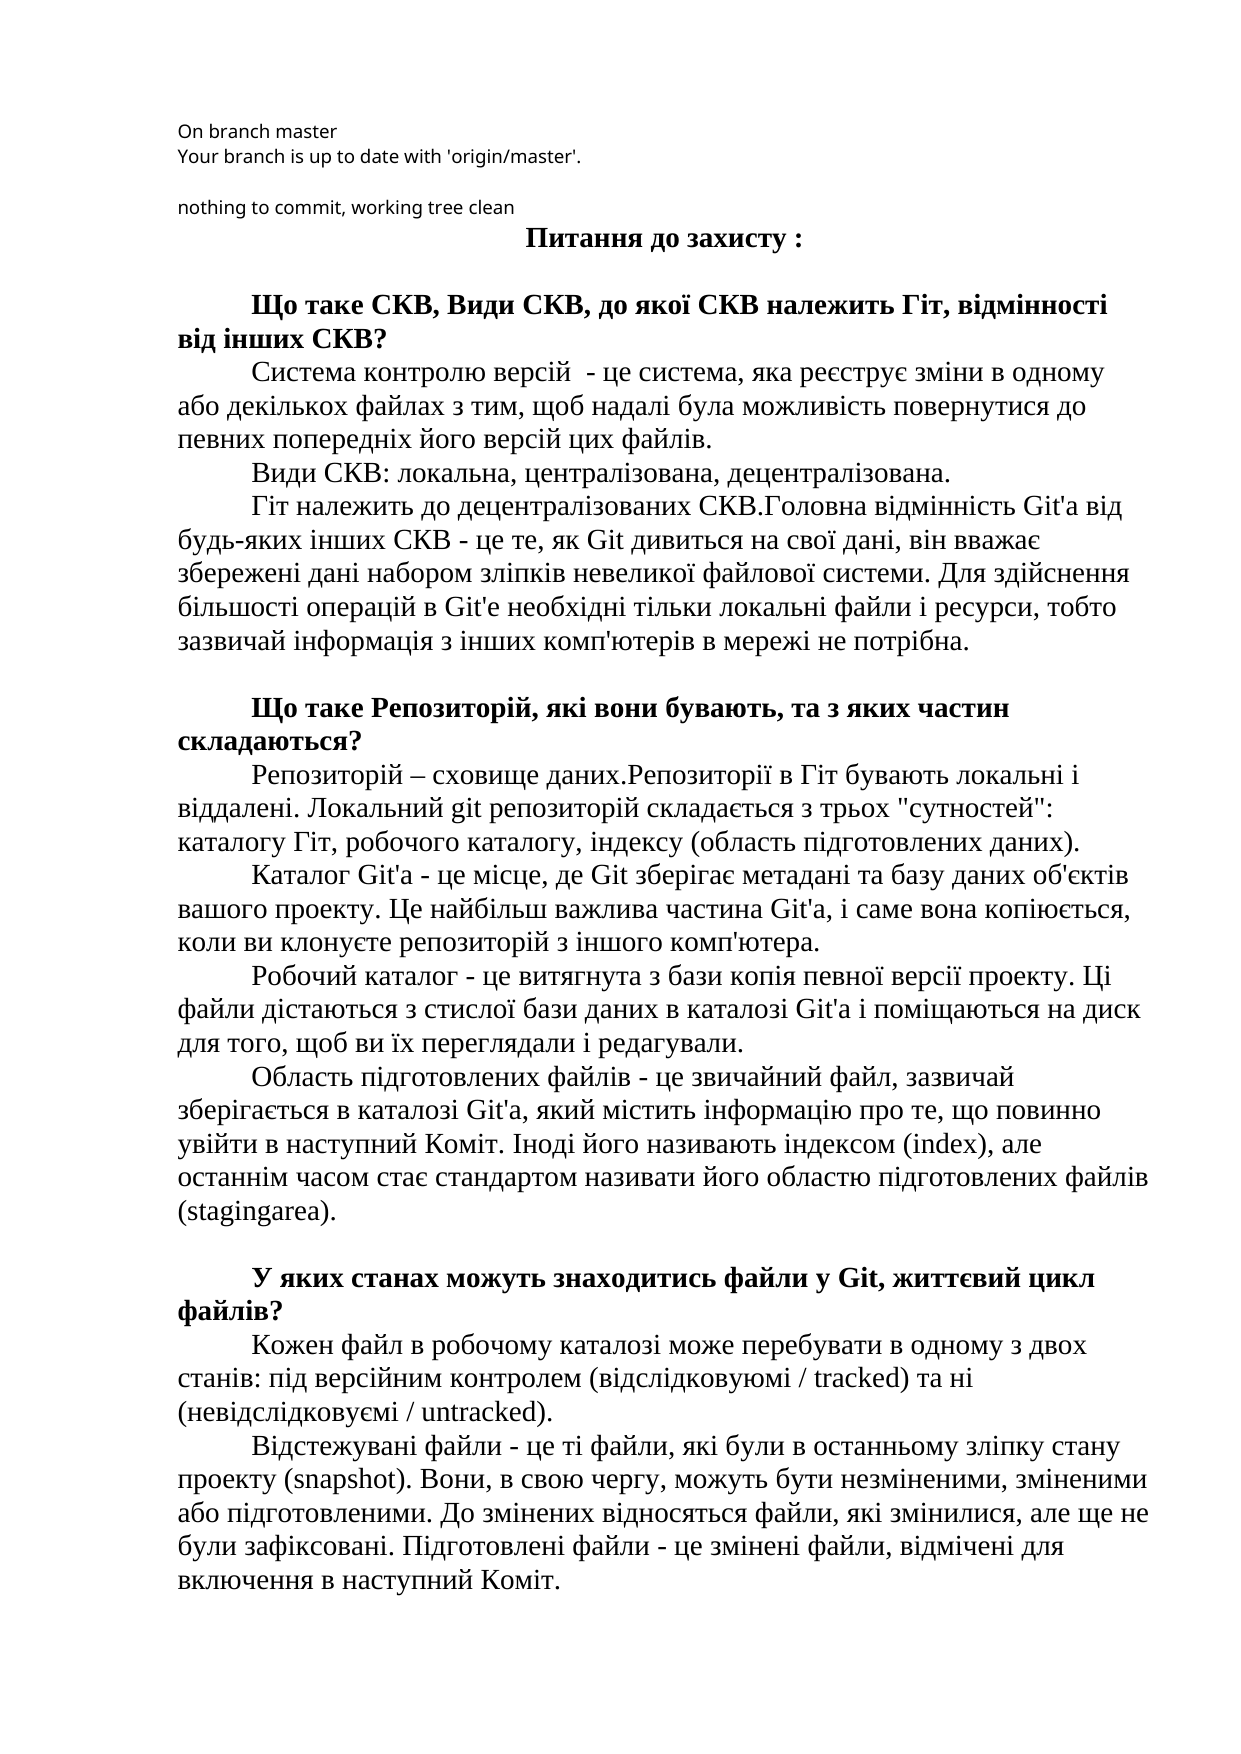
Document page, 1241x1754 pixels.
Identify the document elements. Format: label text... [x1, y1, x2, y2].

text Що таке СКВ, Види СКВ, до якої СКВ належить Гіт, відмінності від інших СКВ? [177, 287, 1152, 354]
text Каталог Git'а - це місце, де Git зберігає метадані та базу даних об'єктів вашого проекту. Це найбільш важлива частина Git'а, і саме вона копіюється, коли ви клонуєте репозиторій з іншого комп'ютера. [177, 857, 1152, 958]
text Види СКВ: локальна, централізована, децентралізована. [177, 455, 1152, 488]
text On branch master [177, 118, 1152, 144]
text Що таке Репозиторій, які вони бувають, та з яких частин складаються? [177, 690, 1152, 757]
text Система контролю версій - це система, яка реєструє зміни в одному або декількох файлах з тим, щоб надалі була можливість повернутися до певних попередніх його версій цих файлів. [177, 354, 1152, 455]
text Робочий каталог - це витягнута з бази копія певної версії проекту. Ці файли дістаються з стислої бази даних в каталозі Git'а і поміщаються на диск для того, щоб ви їх переглядали і редагували. [177, 958, 1152, 1059]
text Репозиторій – сховище даних.Репозиторії в Гіт бувають локальні і віддалені. Локальний git репозиторій складається з трьох "сутностей": каталогу Гіт, робочого каталогу, індексу (область підготовлених даних). [177, 757, 1152, 857]
text Your branch is up to date with 'origin/master'. [177, 144, 1152, 169]
text Питання до захисту : [177, 220, 1152, 254]
text nothing to commit, working tree clean [177, 195, 1152, 220]
text У яких станах можуть знаходитись файли у Git, життєвий цикл файлів? [177, 1260, 1152, 1327]
text Гіт належить до децентралізованих СКВ.Головна відмінність Git'а від будь-яких інших СКВ - це те, як Git дивиться на свої дані, він вважає збережені дані набором зліпків невеликої файлової системи. Для здійснення більшості операцій в Git'е необхідні тільки локальні файли і ресурси, тобто зазвичай інформація з інших комп'ютерів в мережі не потрібна. [177, 488, 1152, 656]
text Область підготовлених файлів - це звичайний файл, зазвичай зберігається в каталозі Git'а, який містить інформацію про те, що повинно увійти в наступний Коміт. Іноді його називають індексом (index), але останнім часом стає стандартом називати його областю підготовлених файлів (stagingarea). [177, 1059, 1152, 1226]
